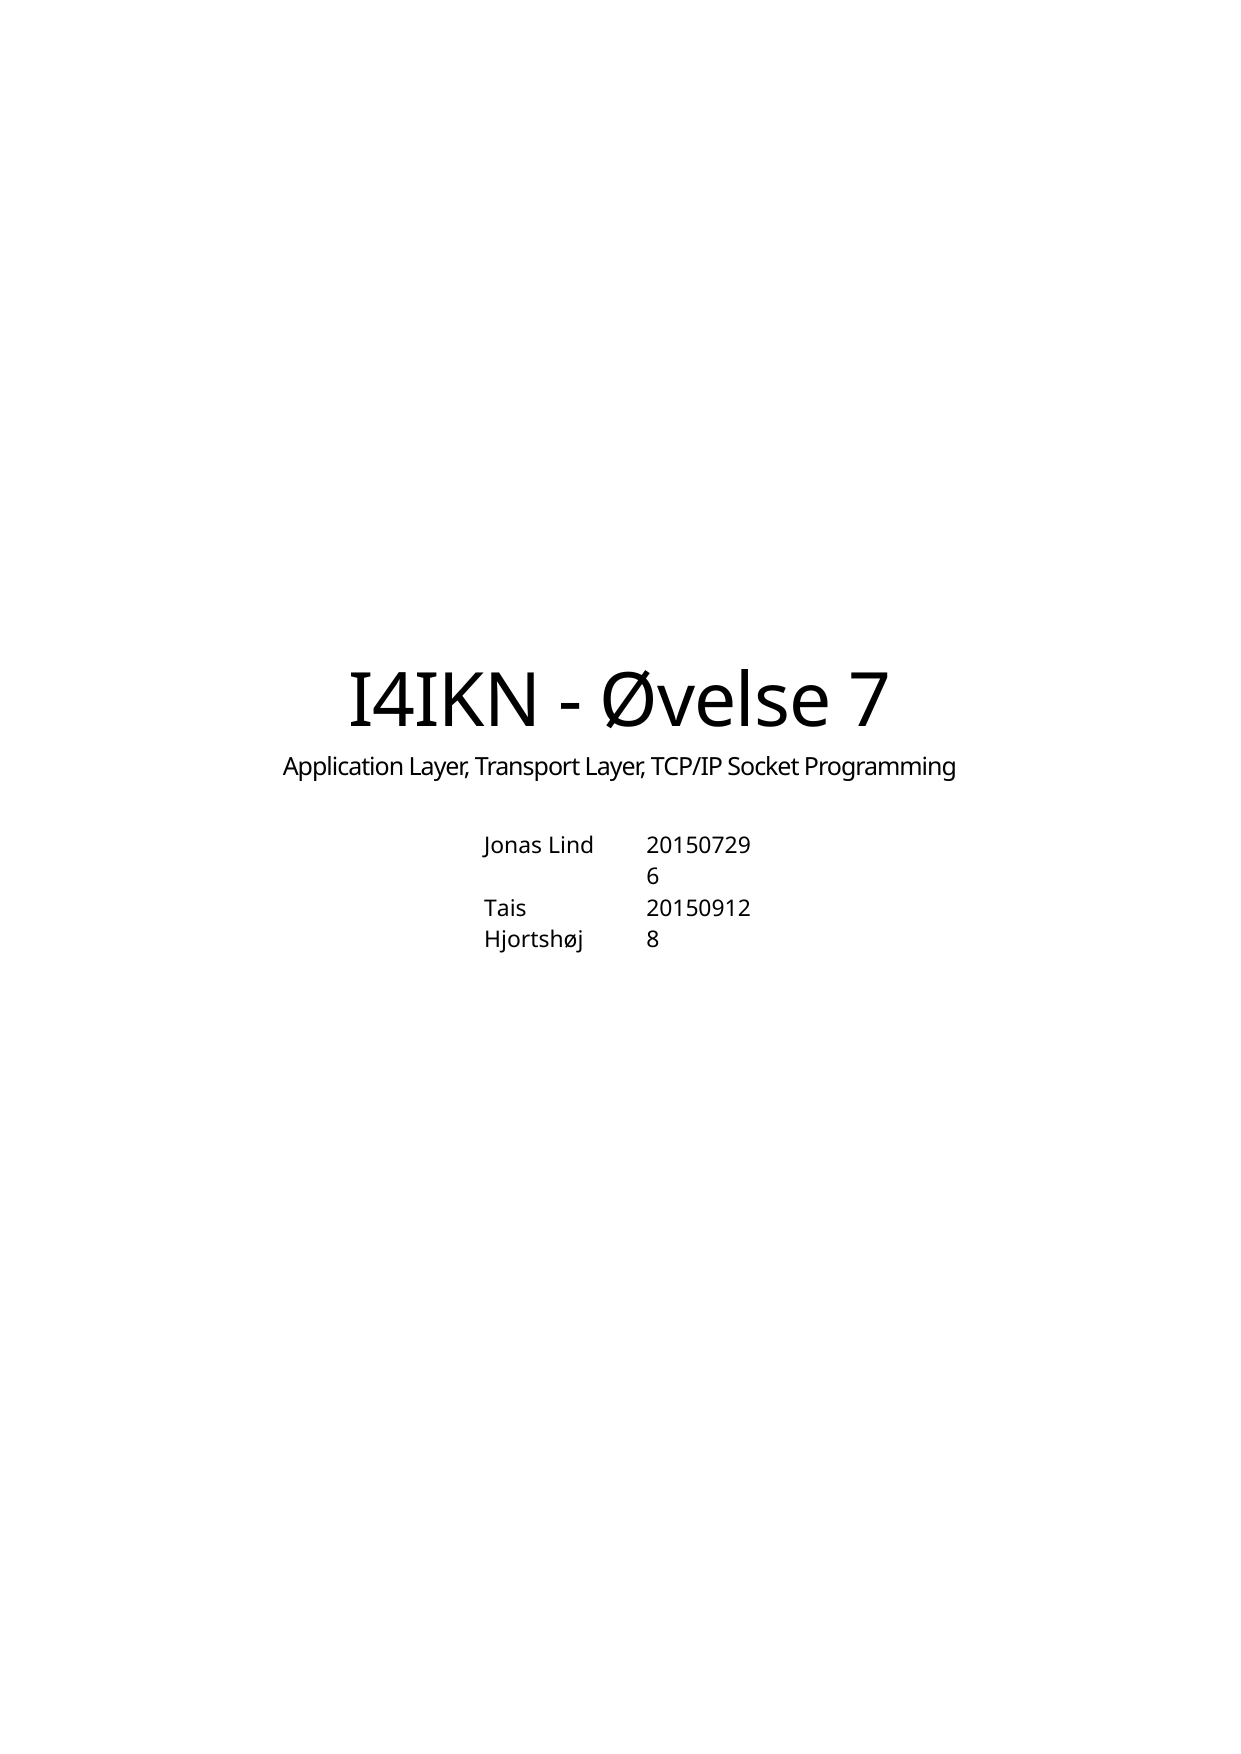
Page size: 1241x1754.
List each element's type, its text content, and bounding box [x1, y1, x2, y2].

title Application Layer, Transport Layer, TCP/IP Socket Programming [118, 748, 1122, 782]
table_cell Tais Hjortshøj [473, 892, 635, 954]
table_header Jonas Lind [473, 829, 635, 892]
title I4IKN - Øvelse 7 [118, 646, 1122, 748]
table_header 201507296 [635, 829, 767, 892]
table_cell 201509128 [635, 892, 767, 954]
